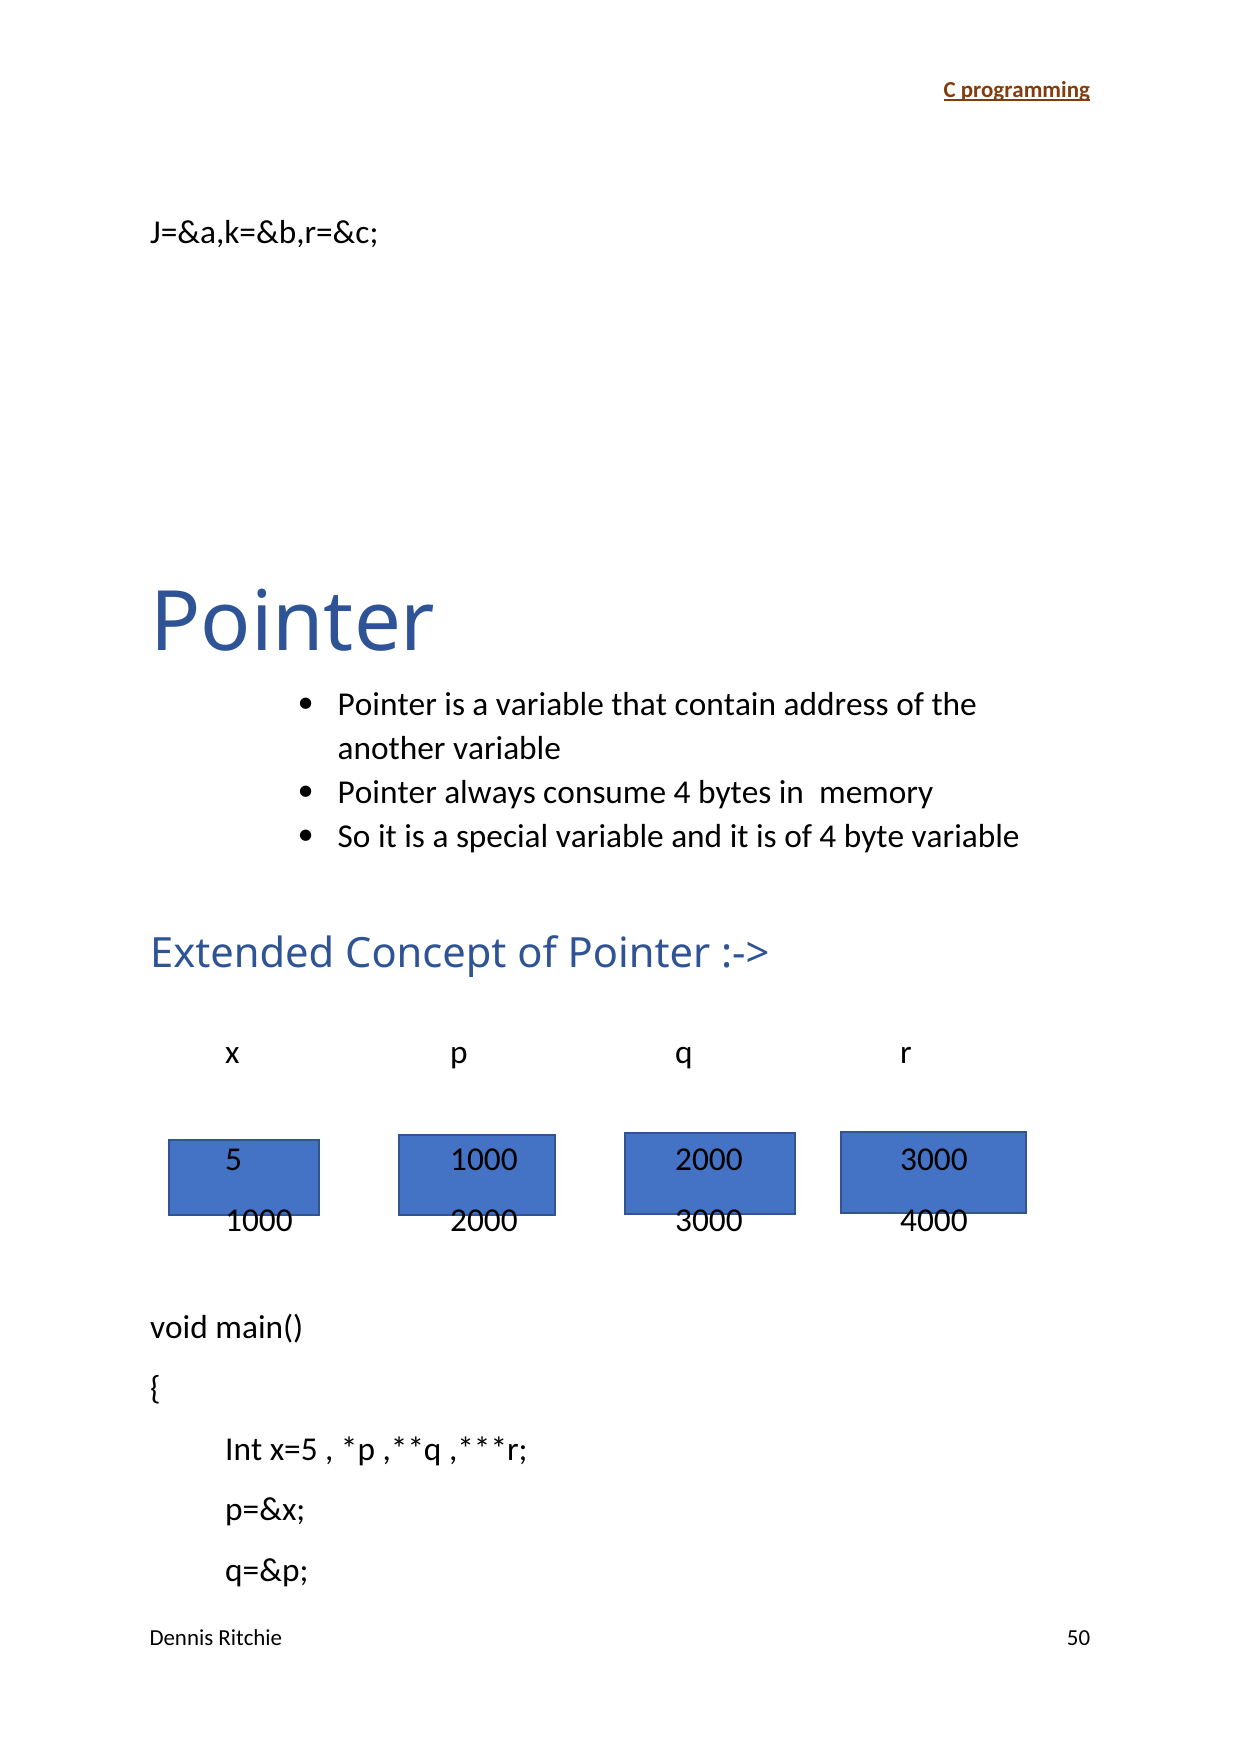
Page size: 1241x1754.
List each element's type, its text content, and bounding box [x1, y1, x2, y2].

text Int x=5 , *p ,**q ,***r; [150, 1428, 1090, 1468]
list Pointer is a variable that contain address of the another variable [300, 683, 1090, 768]
text p=&x; [150, 1488, 1090, 1529]
text 1000 2000 3000 4000 [150, 1199, 1090, 1240]
list Pointer always consume 4 bytes in memory [300, 771, 1090, 812]
text J=&a,k=&b,r=&c; [150, 211, 1090, 251]
subtitle Extended Concept of Pointer :-> [150, 923, 1090, 979]
text void main() [150, 1307, 1090, 1347]
text x p q r [150, 1031, 1090, 1072]
text 5 1000 2000 3000 [150, 1138, 1090, 1179]
subtitle Pointer [150, 561, 1090, 674]
text { [150, 1367, 1090, 1408]
list So it is a special variable and it is of 4 byte variable [300, 815, 1090, 856]
text q=&p; [150, 1549, 1090, 1590]
